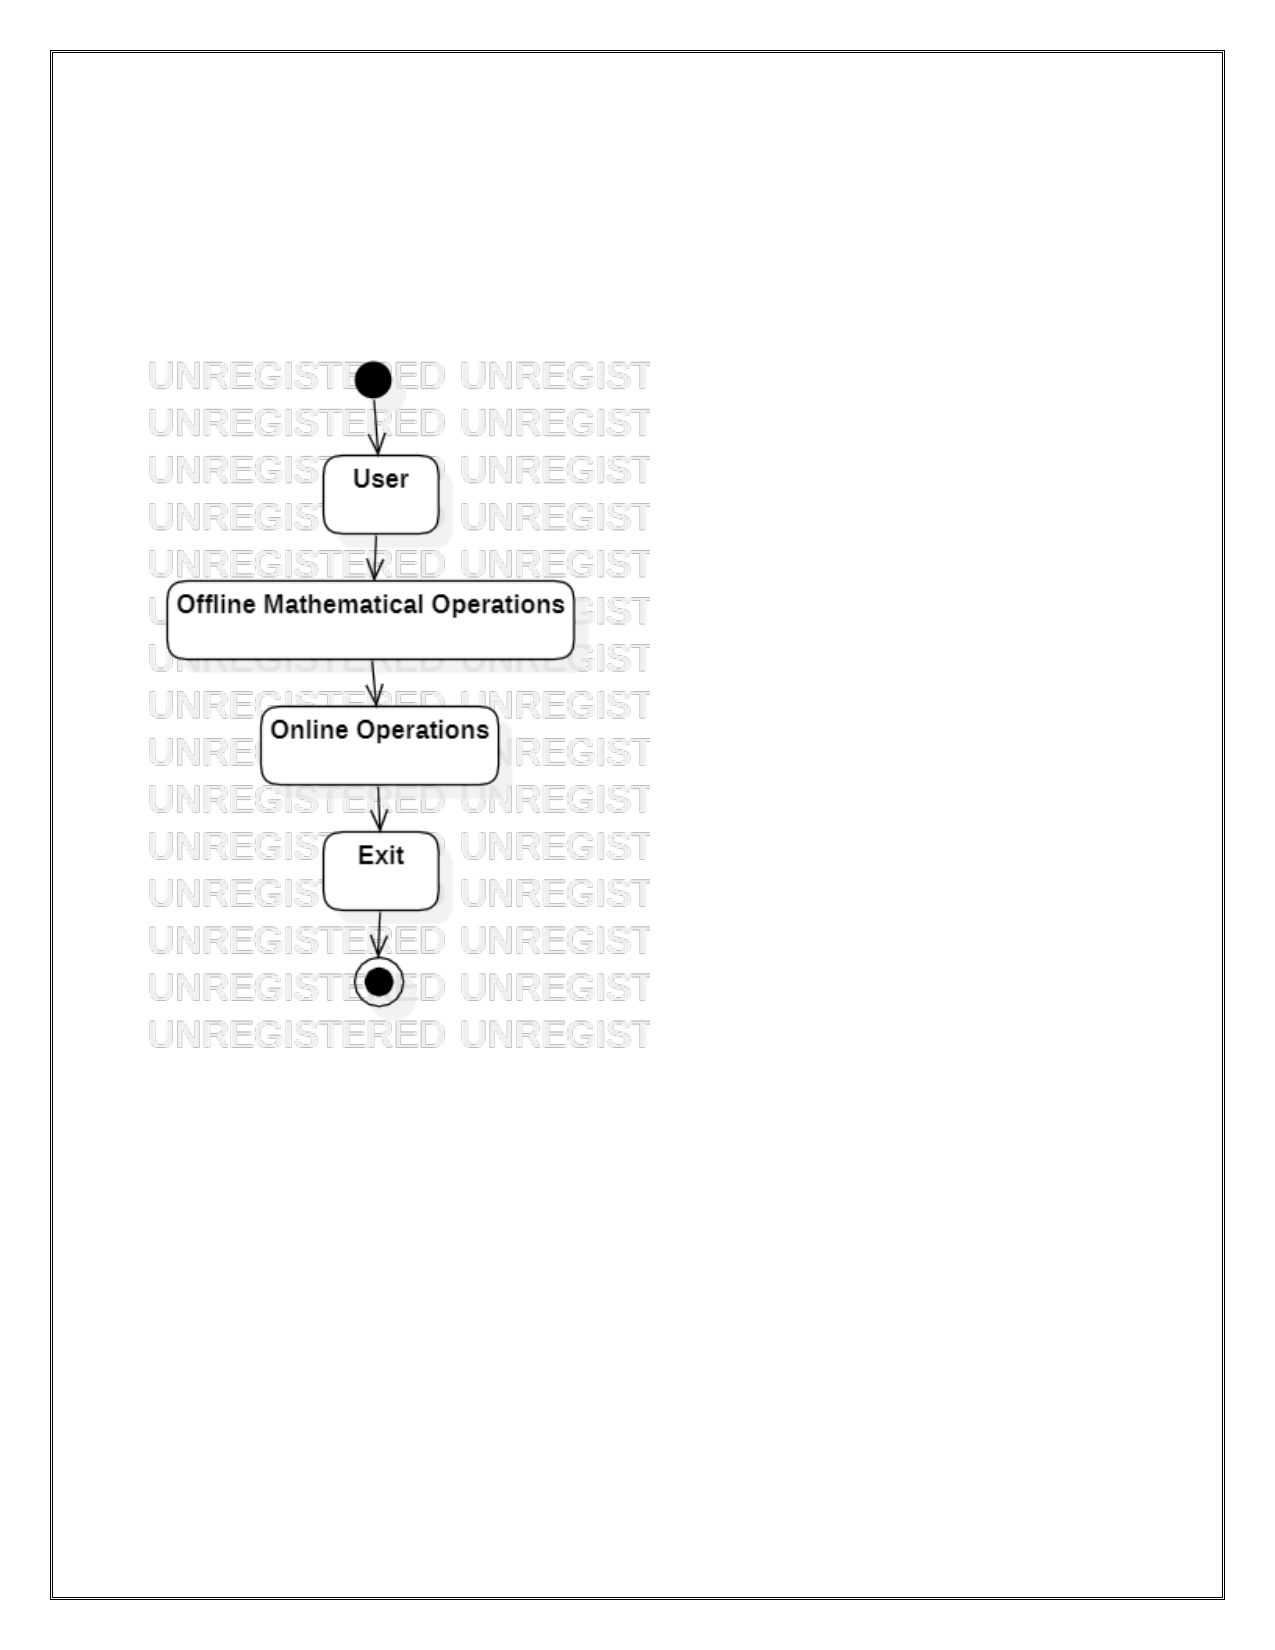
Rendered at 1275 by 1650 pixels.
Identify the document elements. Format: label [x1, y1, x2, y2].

picture [148, 342, 650, 1084]
